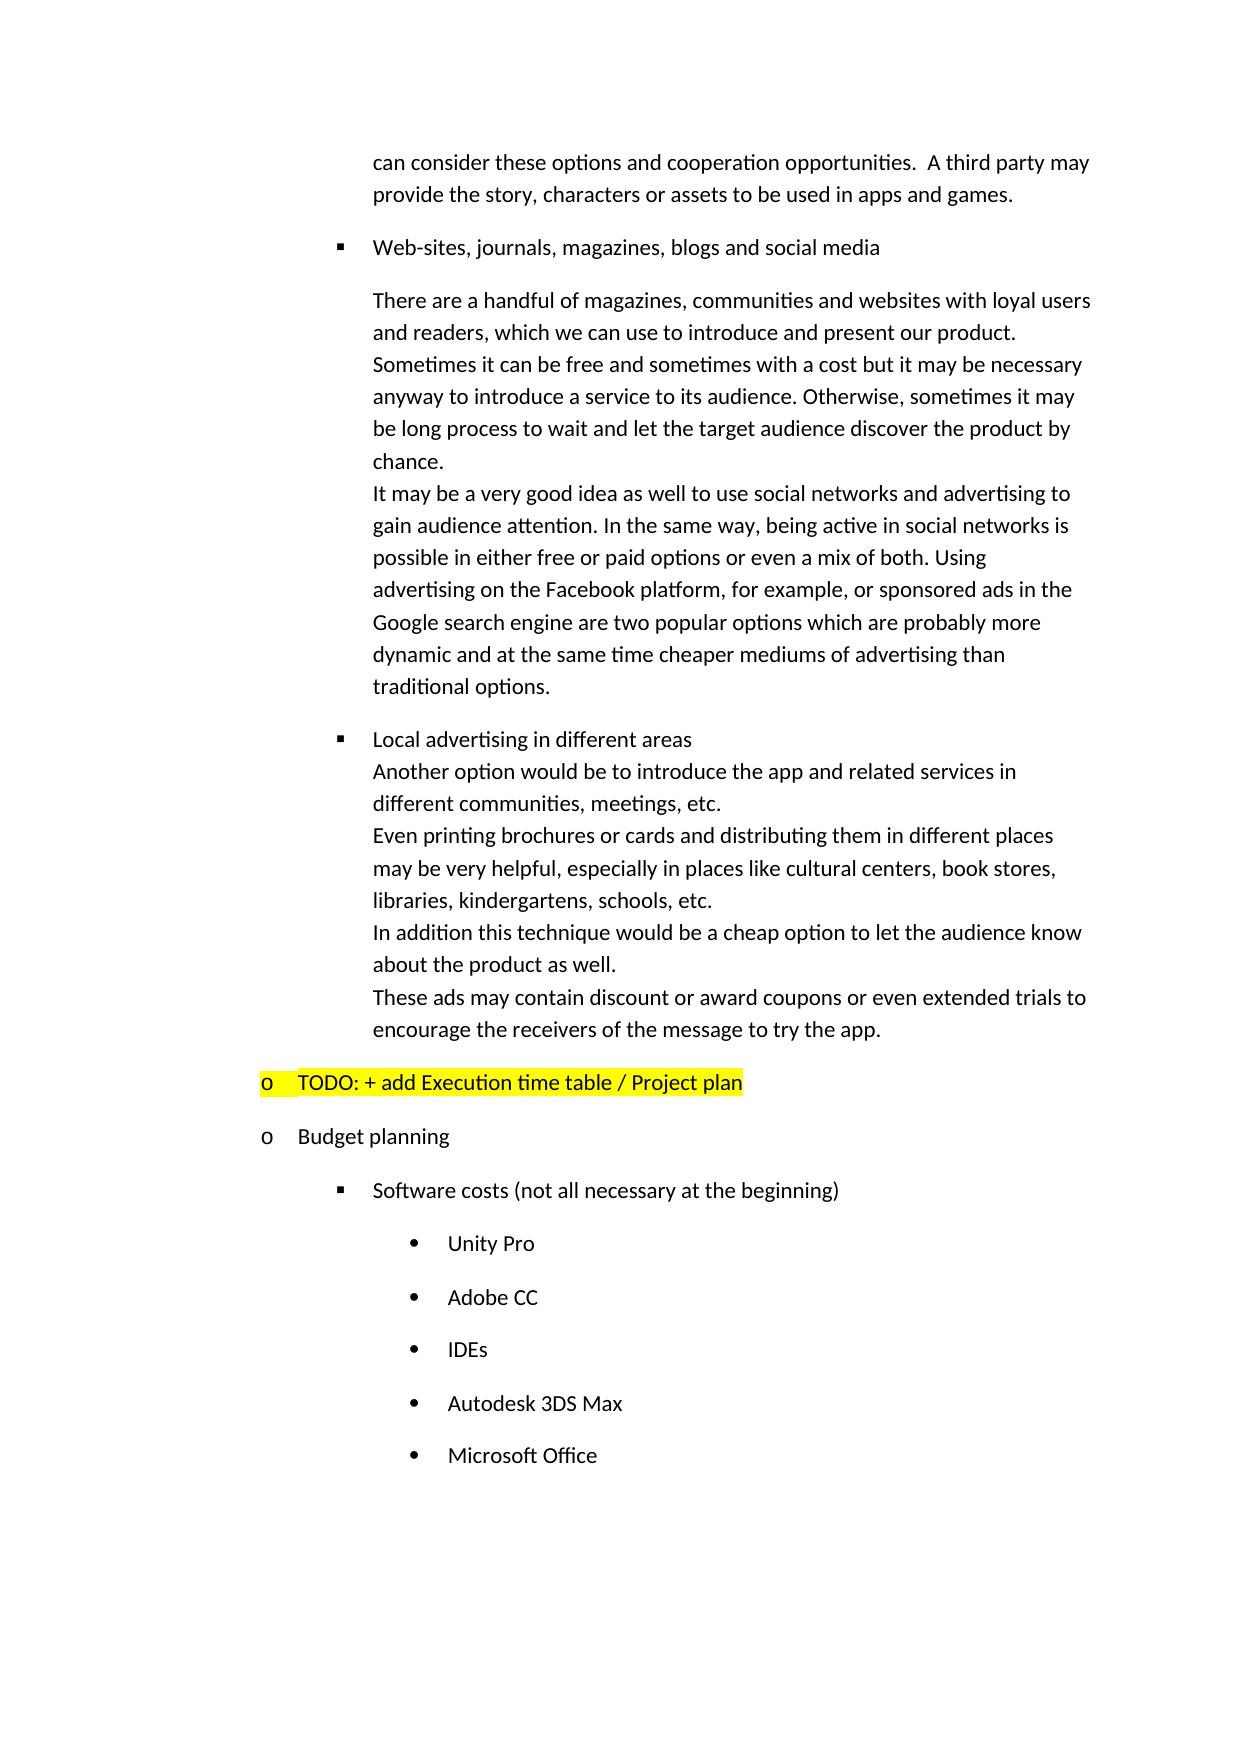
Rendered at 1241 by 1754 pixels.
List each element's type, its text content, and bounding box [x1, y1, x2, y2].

text There are a handful of magazines, communities and websites with loyal users and readers, which we can use to introduce and present our product. Sometimes it can be free and sometimes with a cost but it may be necessary anyway to introduce a service to its audience. Otherwise, sometimes it may be long process to wait and let the target audience discover the product by chance. It may be a very good idea as well to use social networks and advertising to gain audience attention. In the same way, being active in social networks is possible in either free or paid options or even a mix of both. Using advertising on the Facebook platform, for example, or sponsored ads in the Google search engine are two popular options which are probably more dynamic and at the same time cheaper mediums of advertising than traditional options. [373, 286, 1093, 700]
list IDEs [410, 1336, 1093, 1364]
list Unity Pro [410, 1229, 1093, 1258]
list Local advertising in different areas Another option would be to introduce the app and related services in different communities, meetings, etc. Even printing brochures or cards and distributing them in different places may be very helpful, especially in places like cultural centers, book stores, libraries, kindergartens, schools, etc. In addition this technique would be a cheap option to let the audience know about the product as well. These ads may contain discount or award coupons or even extended trials to encourage the receivers of the message to try the app. [335, 725, 1093, 1043]
list Autodesk 3DS Max [410, 1389, 1093, 1417]
list Software costs (not all necessary at the beginning) [335, 1177, 1093, 1204]
list Microsoft Office [410, 1442, 1093, 1470]
list Web-sites, journals, magazines, blogs and social media [335, 233, 1093, 261]
list Adobe CC [410, 1283, 1093, 1311]
list TODO: + add Execution time table / Project plan [298, 1068, 1093, 1097]
list Budget planning [260, 1122, 1093, 1151]
